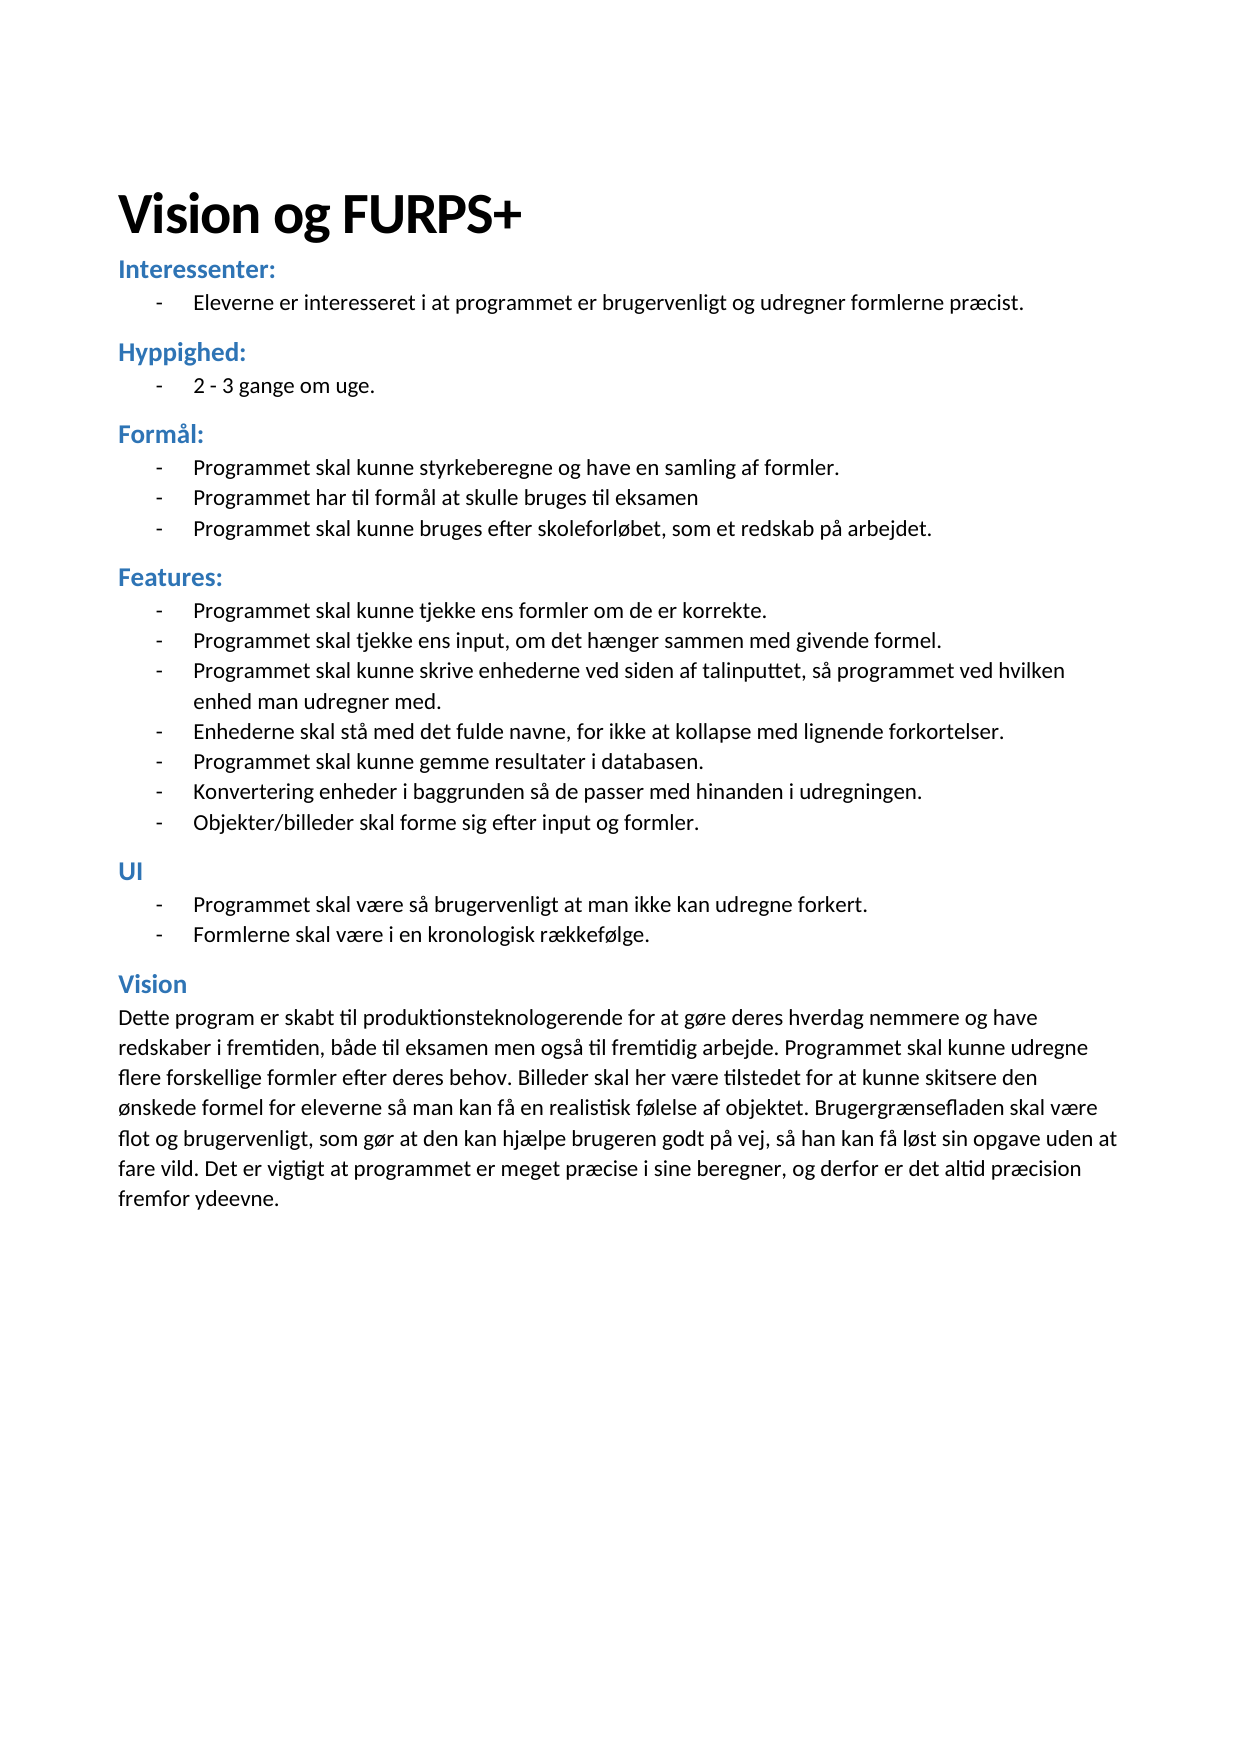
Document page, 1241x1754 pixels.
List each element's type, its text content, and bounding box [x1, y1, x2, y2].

list Programmet skal kunne gemme resultater i databasen. [156, 747, 1122, 775]
list Programmet skal tjekke ens input, om det hænger sammen med givende formel. [156, 626, 1122, 654]
list Programmet har til formål at skulle bruges til eksamen [156, 483, 1122, 511]
list Objekter/billeder skal forme sig efter input og formler. [156, 808, 1122, 836]
list 2 - 3 gange om uge. [156, 371, 1122, 399]
list Formlerne skal være i en kronologisk rækkefølge. [156, 920, 1122, 948]
list Programmet skal kunne skrive enhederne ved siden af talinputtet, så programmet ved hvilken enhed man udregner med. [156, 657, 1122, 715]
subtitle Interessenter: [118, 253, 1122, 286]
text Dette program er skabt til produktionsteknologerende for at gøre deres hverdag nemmere og have redskaber i fremtiden, både til eksamen men også til fremtidig arbejde. Programmet skal kunne udregne flere forskellige formler efter deres behov. Billeder skal her være tilstedet for at kunne skitsere den ønskede formel for eleverne så man kan få en realistisk følelse af objektet. Brugergrænsefladen skal være flot og brugervenligt, som gør at den kan hjælpe brugeren godt på vej, så han kan få løst sin opgave uden at fare vild. Det er vigtigt at programmet er meget præcise i sine beregner, og derfor er det altid præcision fremfor ydeevne. [118, 1003, 1122, 1212]
subtitle UI [118, 854, 1122, 887]
subtitle Hyppighed: [118, 335, 1122, 368]
list Programmet skal kunne bruges efter skoleforløbet, som et redskab på arbejdet. [156, 514, 1122, 542]
subtitle Vision [118, 967, 1122, 1000]
list Enhederne skal stå med det fulde navne, for ikke at kollapse med lignende forkortelser. [156, 717, 1122, 745]
list Programmet skal kunne styrkeberegne og have en samling af formler. [156, 453, 1122, 481]
title Vision og FURPS+ [118, 177, 1122, 248]
list Programmet skal være så brugervenligt at man ikke kan udregne forkert. [156, 890, 1122, 918]
list Eleverne er interesseret i at programmet er brugervenligt og udregner formlerne præcist. [156, 288, 1122, 316]
list Konvertering enheder i baggrunden så de passer med hinanden i udregningen. [156, 777, 1122, 805]
subtitle Features: [118, 561, 1122, 593]
list Programmet skal kunne tjekke ens formler om de er korrekte. [156, 596, 1122, 624]
subtitle Formål: [118, 418, 1122, 451]
